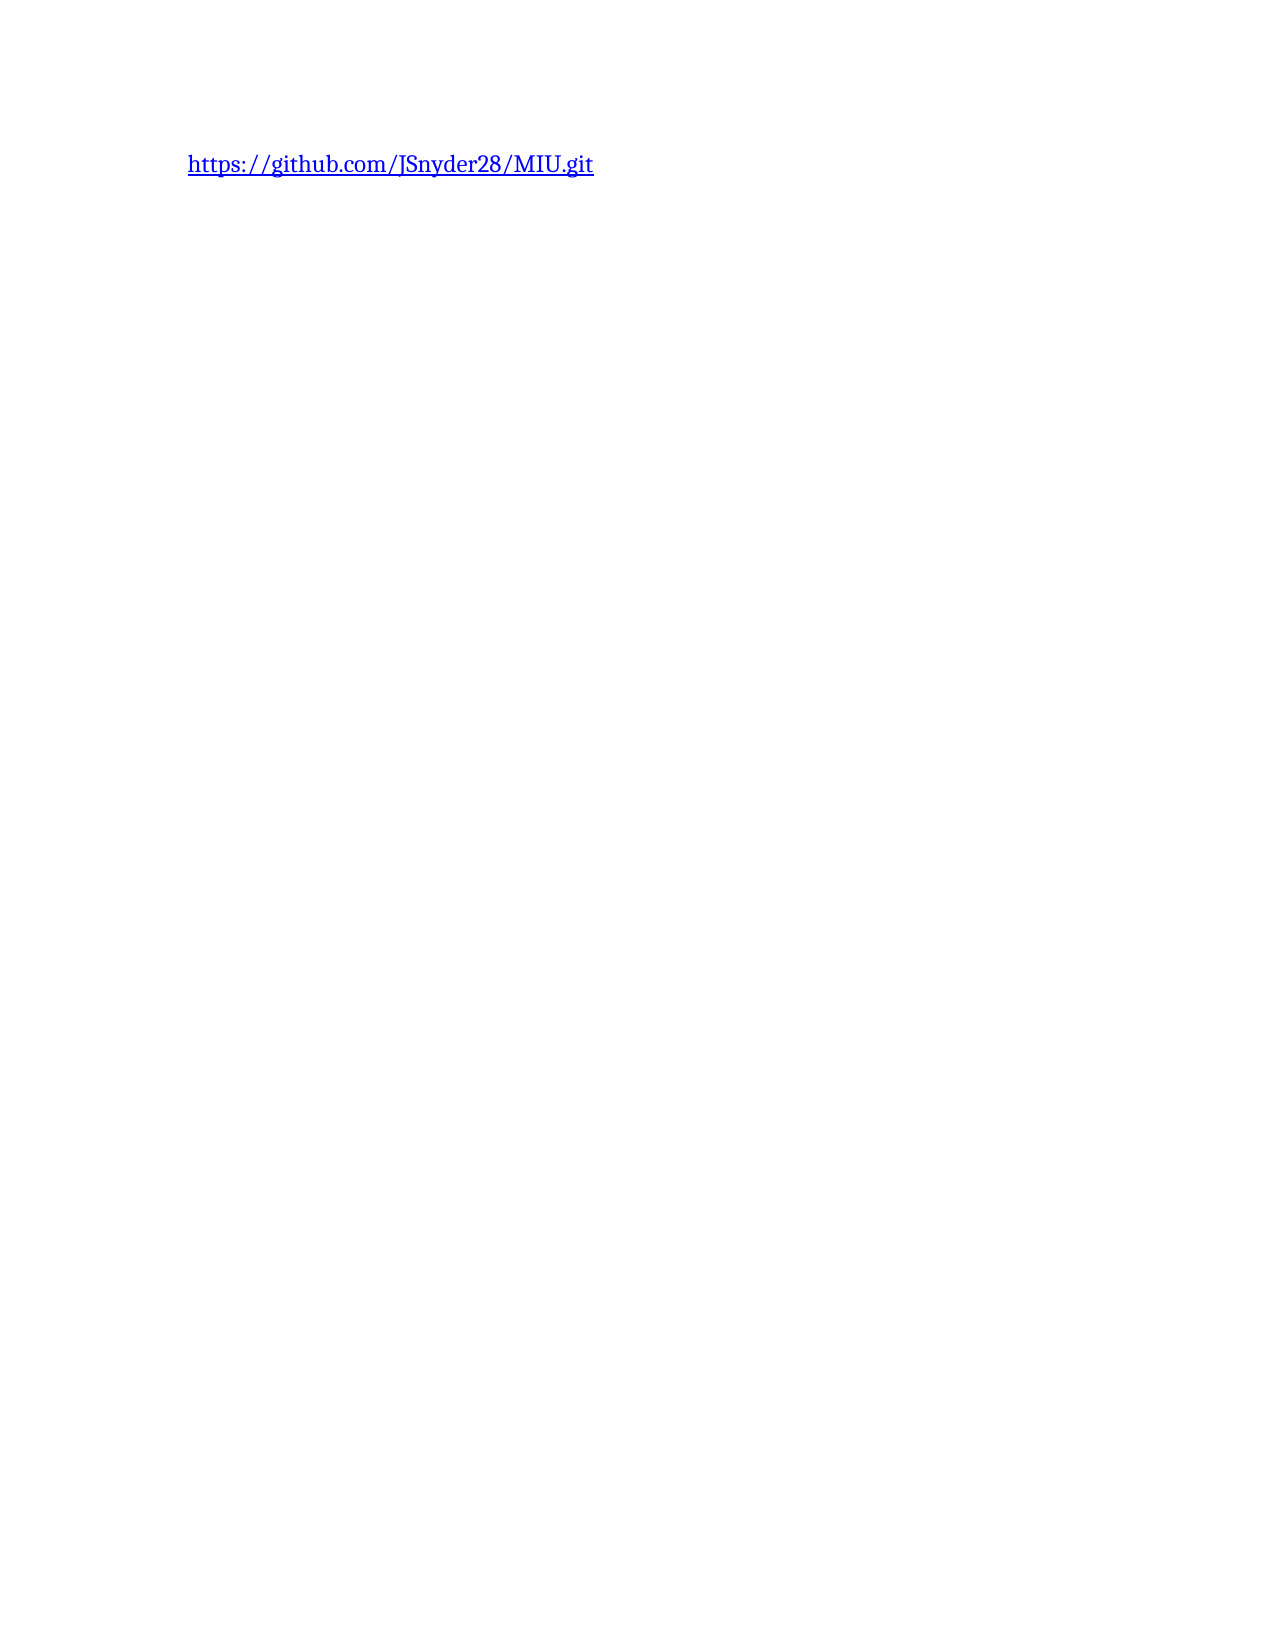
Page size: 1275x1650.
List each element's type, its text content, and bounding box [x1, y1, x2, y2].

text https://github.com/JSnyder28/MIU.git [187, 150, 1087, 179]
